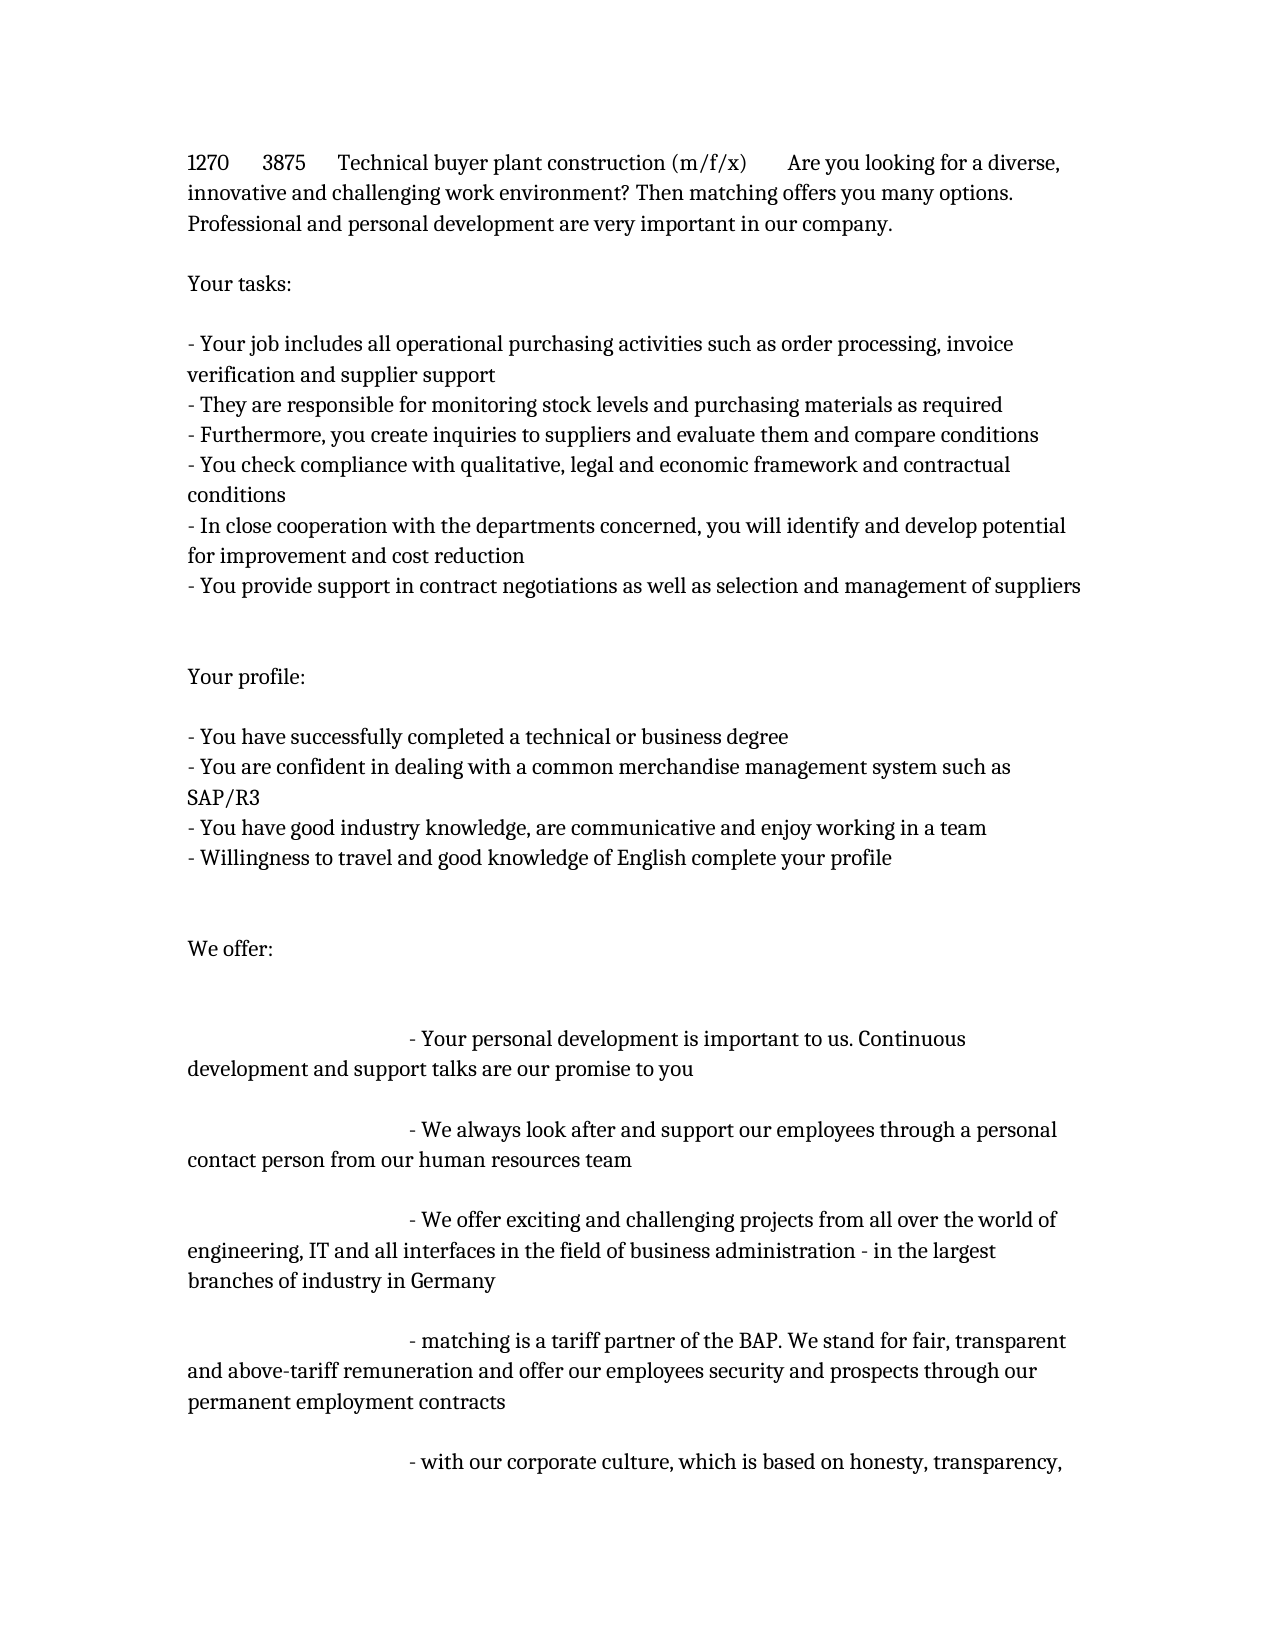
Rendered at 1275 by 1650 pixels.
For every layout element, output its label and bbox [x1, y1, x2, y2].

text [187, 150, 1087, 1475]
